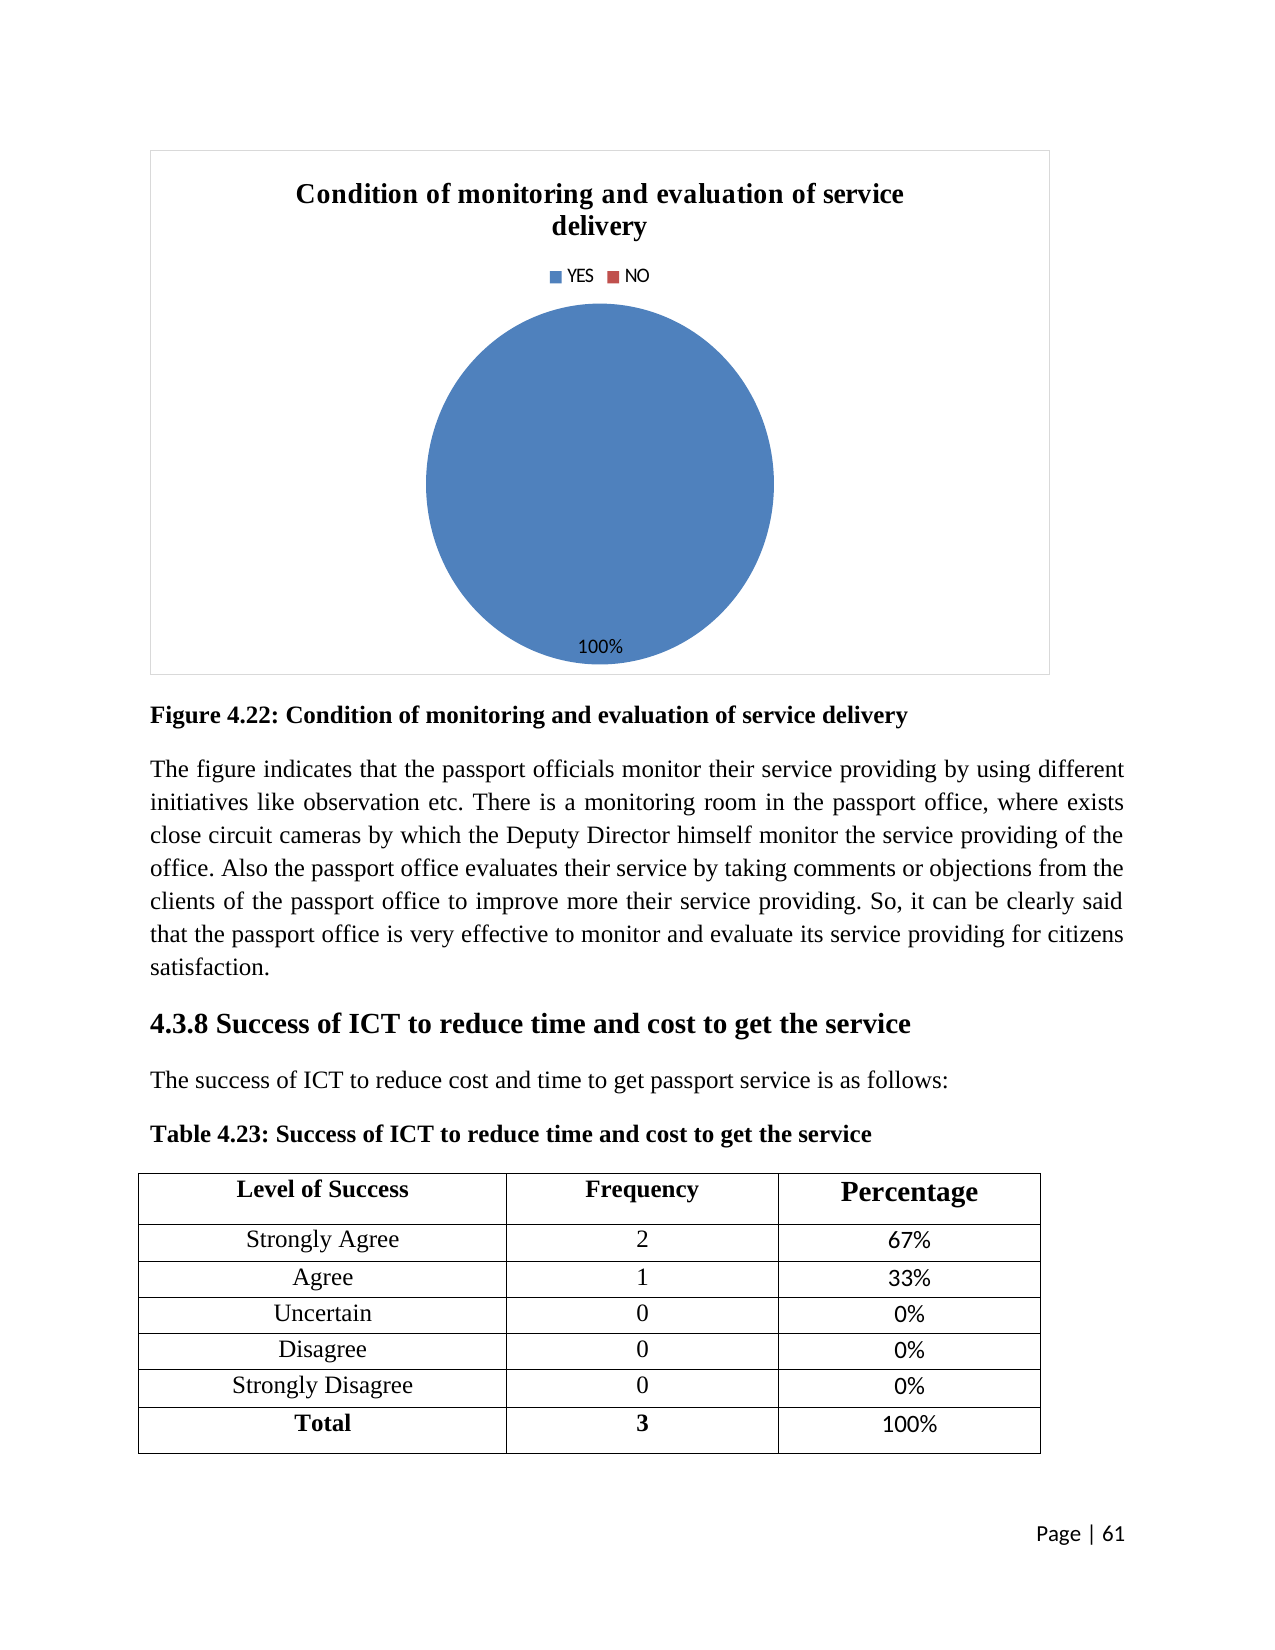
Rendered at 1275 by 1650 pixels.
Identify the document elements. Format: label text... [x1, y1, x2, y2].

table_cell Agree [139, 1262, 506, 1297]
table_cell 0 [507, 1370, 778, 1407]
table_header Percentage [779, 1174, 1040, 1223]
text 4.3.8 Success of ICT to reduce time and cost to get the service [150, 1006, 1125, 1039]
table_cell Total [139, 1408, 506, 1452]
table_cell Disagree [139, 1334, 506, 1369]
table_cell 0 [507, 1298, 778, 1333]
table_cell 1 [507, 1262, 778, 1297]
table_cell Strongly Agree [139, 1225, 506, 1261]
table_cell Uncertain [139, 1298, 506, 1333]
table_cell 100% [779, 1408, 1040, 1452]
text The success of ICT to reduce cost and time to get passport service is as follows: [150, 1065, 1125, 1094]
table_header Level of Success [139, 1174, 506, 1223]
table_header Frequency [507, 1174, 778, 1223]
table_cell 3 [507, 1408, 778, 1452]
table_cell 33% [779, 1262, 1040, 1297]
text Figure 4.22: Condition of monitoring and evaluation of service delivery [150, 700, 1125, 729]
table_cell 67% [779, 1225, 1040, 1261]
table_cell 0% [779, 1334, 1040, 1369]
table_cell 0% [779, 1370, 1040, 1407]
text Table 4.23: Success of ICT to reduce time and cost to get the service [150, 1119, 1125, 1148]
table_cell 0% [779, 1298, 1040, 1333]
text The figure indicates that the passport officials monitor their service providing by using different initiatives like observation etc. There is a monitoring room in the passport office, where exists close circuit cameras by which the Deputy Director himself monitor the service providing of the office. Also the passport office evaluates their service by taking comments or objections from the clients of the passport office to improve more their service providing. So, it can be clearly said that the passport office is very effective to monitor and evaluate its service providing for citizens satisfaction. [150, 754, 1125, 981]
table_cell 0 [507, 1334, 778, 1369]
table_cell 2 [507, 1225, 778, 1261]
table_cell Strongly Disagree [139, 1370, 506, 1407]
